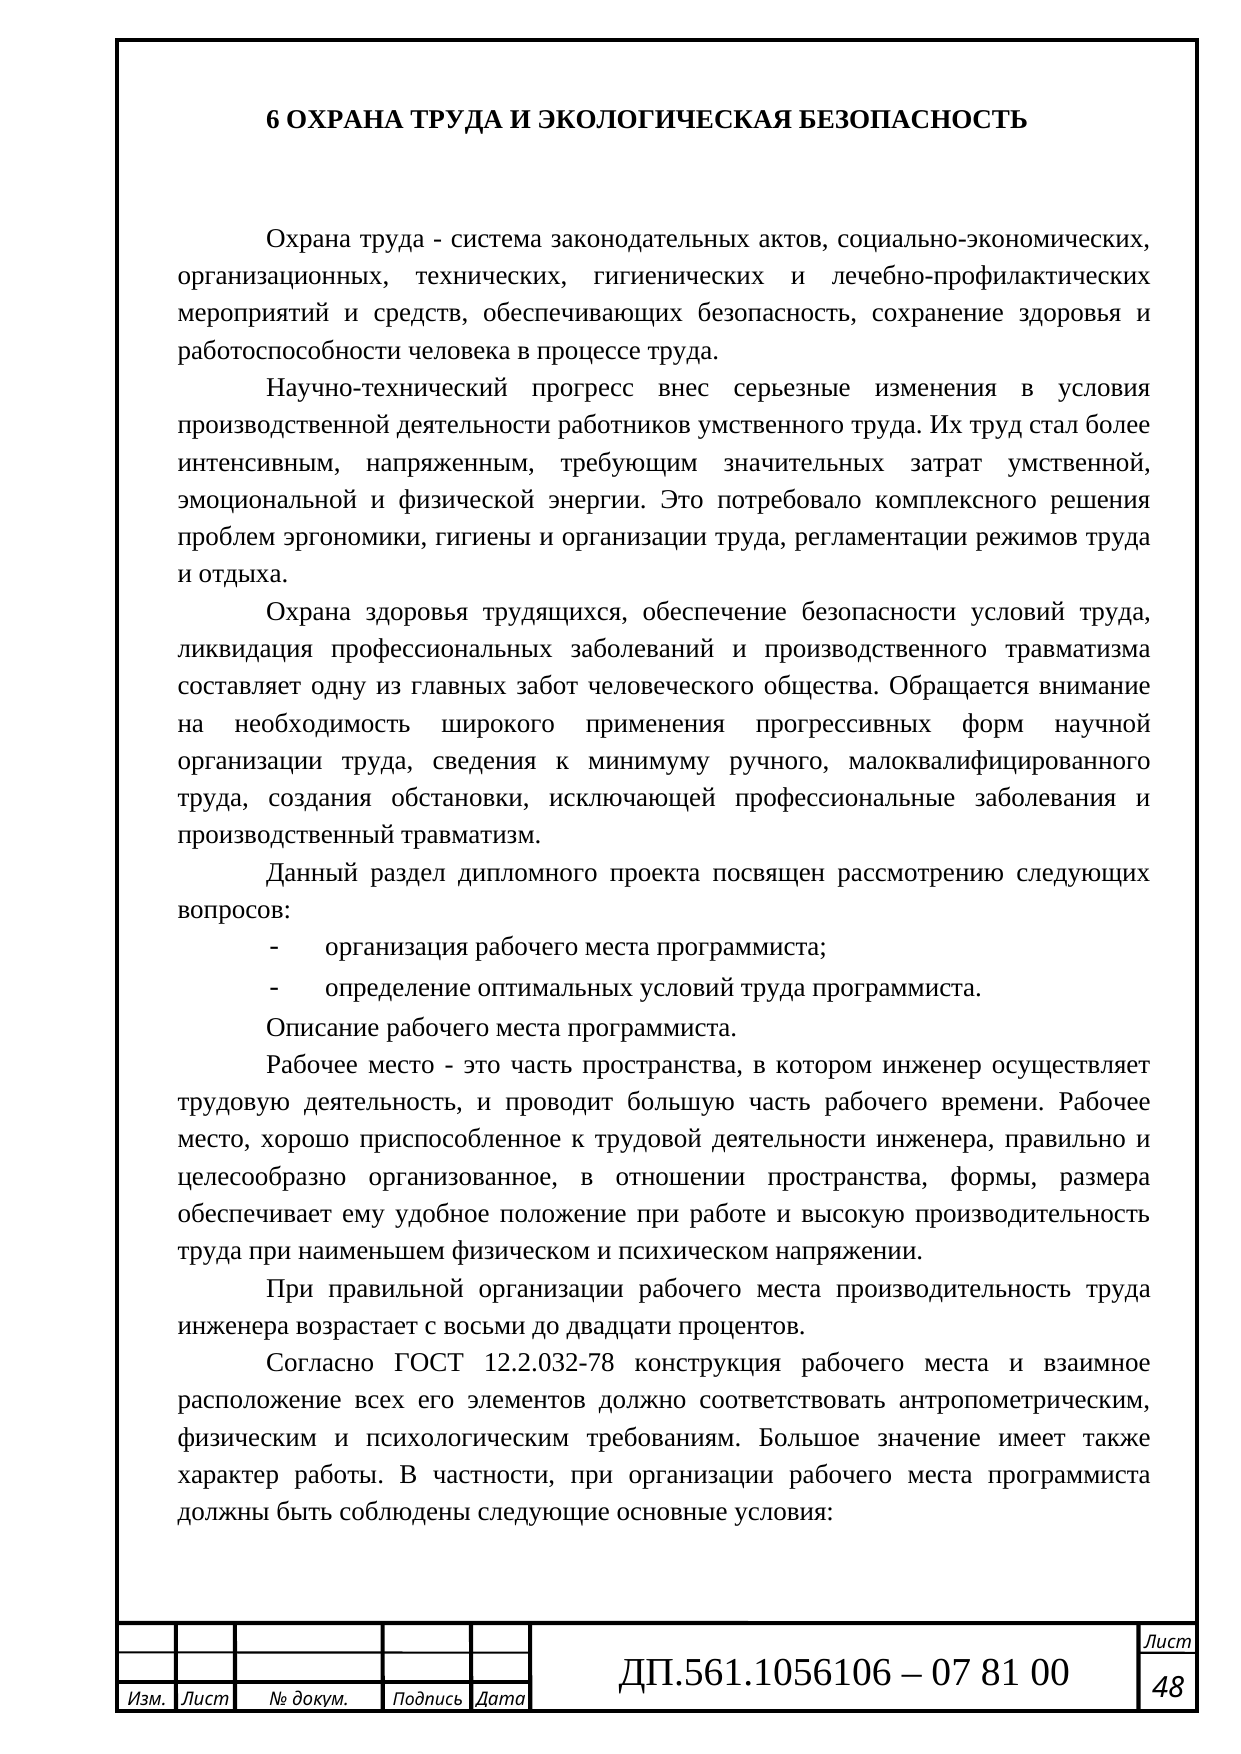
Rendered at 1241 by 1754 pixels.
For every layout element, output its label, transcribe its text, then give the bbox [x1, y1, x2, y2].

text Согласно ГОСТ 12.2.032-78 конструкция рабочего места и взаимное расположение всех его элементов должно соответствовать антропометрическим, физическим и психологическим требованиям. Большое значение имеет также характер работы. В частности, при организации рабочего места программиста должны быть соблюдены следующие основные условия: [177, 1346, 1152, 1527]
text Данный раздел дипломного проекта посвящен рассмотрению следующих вопросов: [177, 856, 1152, 924]
text Научно-технический прогресс внес серьезные изменения в условия производственной деятельности работников умственного труда. Их труд стал более интенсивным, напряженным, требующим значительных затрат умственной, эмоциональной и физической энергии. Это потребовало комплексного решения проблем эргономики, гигиены и организации труда, регламентации режимов труда и отдыха. [177, 371, 1152, 589]
text При правильной организации рабочего места производительность труда инженера возрастает с восьми до двадцати процентов. [177, 1272, 1152, 1340]
text Охрана труда - система законодательных актов, социально-экономических, организационных, технических, гигиенических и лечебно-профилактических мероприятий и средств, обеспечивающих безопасность, сохранение здоровья и работоспособности человека в процессе труда. [177, 222, 1152, 365]
text Рабочее место - это часть пространства, в котором инженер осуществляет трудовую деятельность, и проводит большую часть рабочего времени. Рабочее место, хорошо приспособленное к трудовой деятельности инженера, правильно и целесообразно организованное, в отношении пространства, формы, размера обеспечивает ему удобное положение при работе и высокую производительность труда при наименьшем физическом и психическом напряжении. [177, 1048, 1152, 1266]
list определение оптимальных условий труда программиста. [177, 971, 1152, 1004]
text Охрана здоровья трудящихся, обеспечение безопасности условий труда, ликвидация профессиональных заболеваний и производственного травматизма составляет одну из главных забот человеческого общества. Обращается внимание на необходимость широкого применения прогрессивных форм научной организации труда, сведения к минимуму ручного, малоквалифицированного труда, создания обстановки, исключающей профессиональные заболевания и производственный травматизм. [177, 595, 1152, 850]
text Описание рабочего места программиста. [177, 1011, 1152, 1042]
list организация рабочего места программиста; [177, 931, 1152, 964]
text 6 ОХРАНА ТРУДА И ЭКОЛОГИЧЕСКАЯ БЕЗОПАСНОСТЬ [177, 103, 1152, 134]
